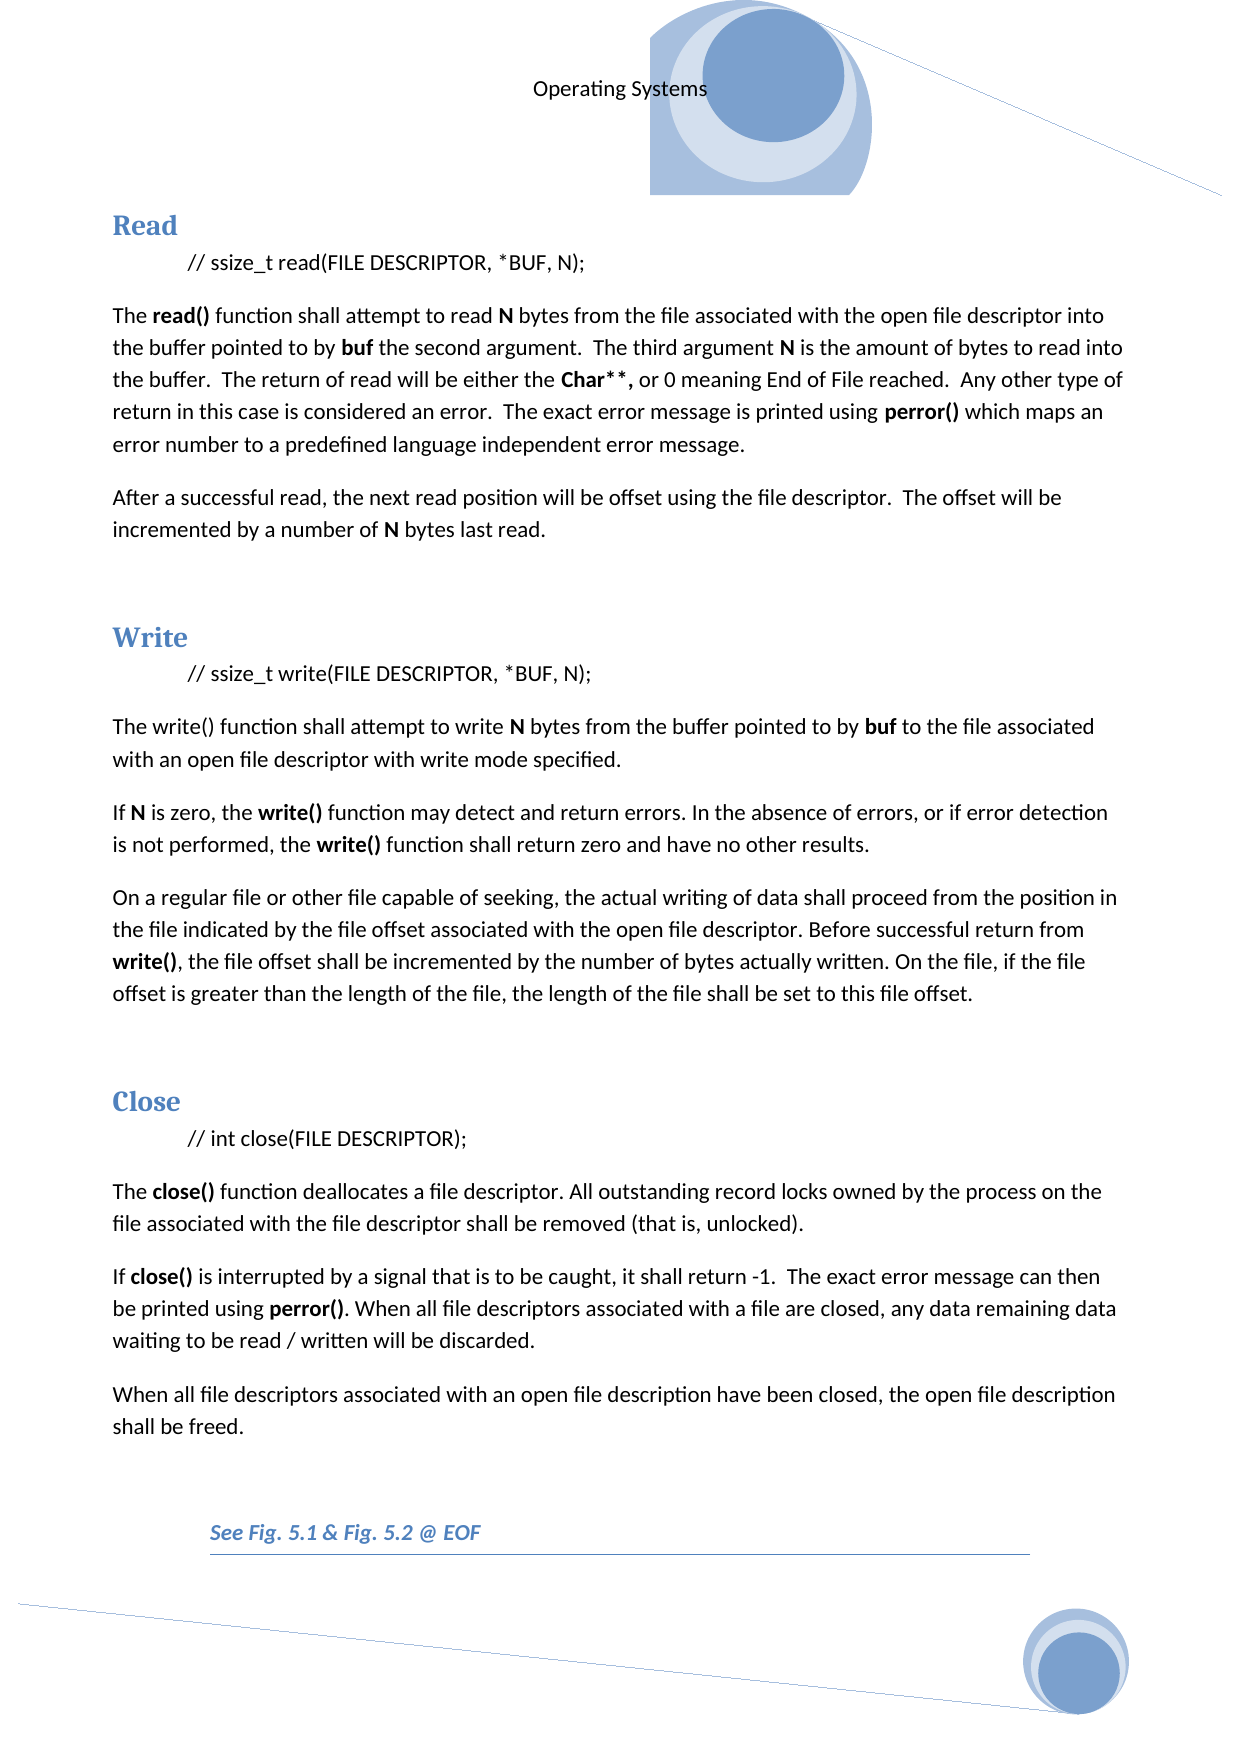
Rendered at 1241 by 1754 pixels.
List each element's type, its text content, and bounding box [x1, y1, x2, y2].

text // ssize_t write(FILE DESCRIPTOR, *BUF, N); [112, 659, 1128, 687]
subtitle Write [112, 621, 1128, 654]
text The close() function deallocates a file descriptor. All outstanding record locks owned by the process on the file associated with the file descriptor shall be removed (that is, unlocked). [112, 1177, 1128, 1237]
text See Fig. 5.1 & Fig. 5.2 @ EOF [210, 1518, 1030, 1554]
text If N is zero, the write() function may detect and return errors. In the absence of errors, or if error detection is not performed, the write() function shall return zero and have no other results. [112, 798, 1128, 858]
text After a successful read, the next read position will be offset using the file descriptor. The offset will be incremented by a number of N bytes last read. [112, 483, 1128, 543]
text The read() function shall attempt to read N bytes from the file associated with the open file descriptor into the buffer pointed to by buf the second argument. The third argument N is the amount of bytes to read into the buffer. The return of read will be either the Char**, or 0 meaning End of File reached. Any other type of return in this case is considered an error. The exact error message is printed using perror() which maps an error number to a predefined language independent error message. [112, 301, 1128, 458]
text // ssize_t read(FILE DESCRIPTOR, *BUF, N); [112, 248, 1128, 276]
text When all file descriptors associated with an open file description have been closed, the open file description shall be freed. [112, 1380, 1128, 1440]
text On a regular file or other file capable of seeking, the actual writing of data shall proceed from the position in the file indicated by the file offset associated with the open file descriptor. Before successful return from write(), the file offset shall be incremented by the number of bytes actually written. On the file, if the file offset is greater than the length of the file, the length of the file shall be set to this file offset. [112, 883, 1128, 1007]
text // int close(FILE DESCRIPTOR); [112, 1124, 1128, 1152]
text The write() function shall attempt to write N bytes from the buffer pointed to by buf to the file associated with an open file descriptor with write mode specified. [112, 712, 1128, 773]
text If close() is interrupted by a signal that is to be caught, it shall return -1. The exact error message can then be printed using perror(). When all file descriptors associated with a file are closed, any data remaining data waiting to be read / written will be discarded. [112, 1262, 1128, 1355]
subtitle Close [112, 1086, 1128, 1119]
subtitle Read [112, 209, 1128, 243]
